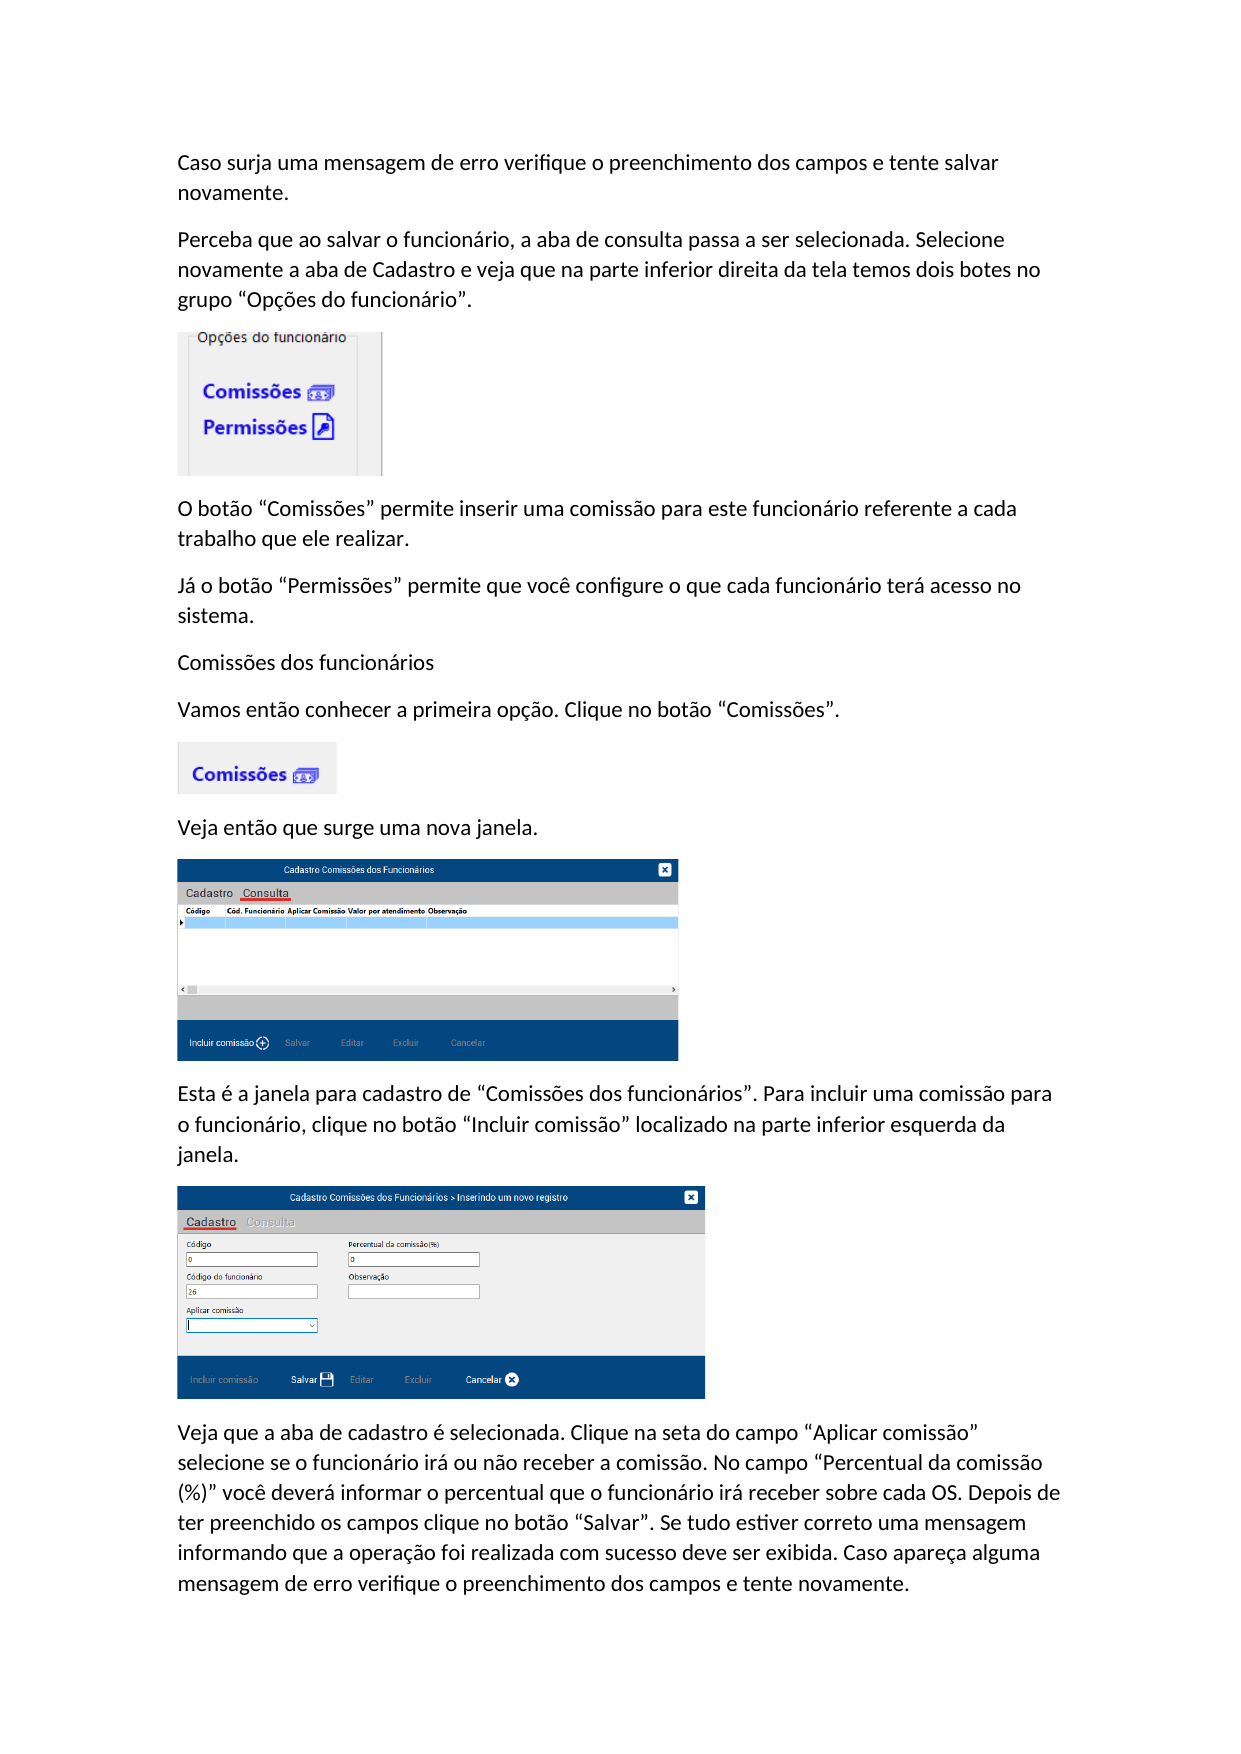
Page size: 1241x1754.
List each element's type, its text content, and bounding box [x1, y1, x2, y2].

picture [177, 1186, 706, 1399]
picture [177, 859, 679, 1061]
text Comissões dos funcionários [177, 648, 1063, 676]
text Perceba que ao salvar o funcionário, a aba de consulta passa a ser selecionada. Selecione novamente a aba de Cadastro e veja que na parte inferior direita da tela temos dois botes no grupo “Opções do funcionário”. [177, 225, 1063, 313]
text Vamos então conhecer a primeira opção. Clique no botão “Comissões”. [177, 695, 1063, 723]
text Caso surja uma mensagem de erro verifique o preenchimento dos campos e tente salvar novamente. [177, 148, 1063, 206]
text O botão “Comissões” permite inserir uma comissão para este funcionário referente a cada trabalho que ele realizar. [177, 494, 1063, 552]
text Veja que a aba de cadastro é selecionada. Clique na seta do campo “Aplicar comissão” selecione se o funcionário irá ou não receber a comissão. No campo “Percentual da comissão (%)” você deverá informar o percentual que o funcionário irá receber sobre cada OS. Depois de ter preenchido os campos clique no botão “Salvar”. Se tudo estiver correto uma mensagem informando que a operação foi realizada com sucesso deve ser exibida. Caso apareça alguma mensagem de erro verifique o preenchimento dos campos e tente novamente. [177, 1418, 1063, 1597]
picture [177, 742, 337, 794]
picture [177, 332, 388, 476]
text Veja então que surge uma nova janela. [177, 813, 1063, 841]
text Já o botão “Permissões” permite que você configure o que cada funcionário terá acesso no sistema. [177, 571, 1063, 629]
text Esta é a janela para cadastro de “Comissões dos funcionários”. Para incluir uma comissão para o funcionário, clique no botão “Incluir comissão” localizado na parte inferior esquerda da janela. [177, 1079, 1063, 1168]
